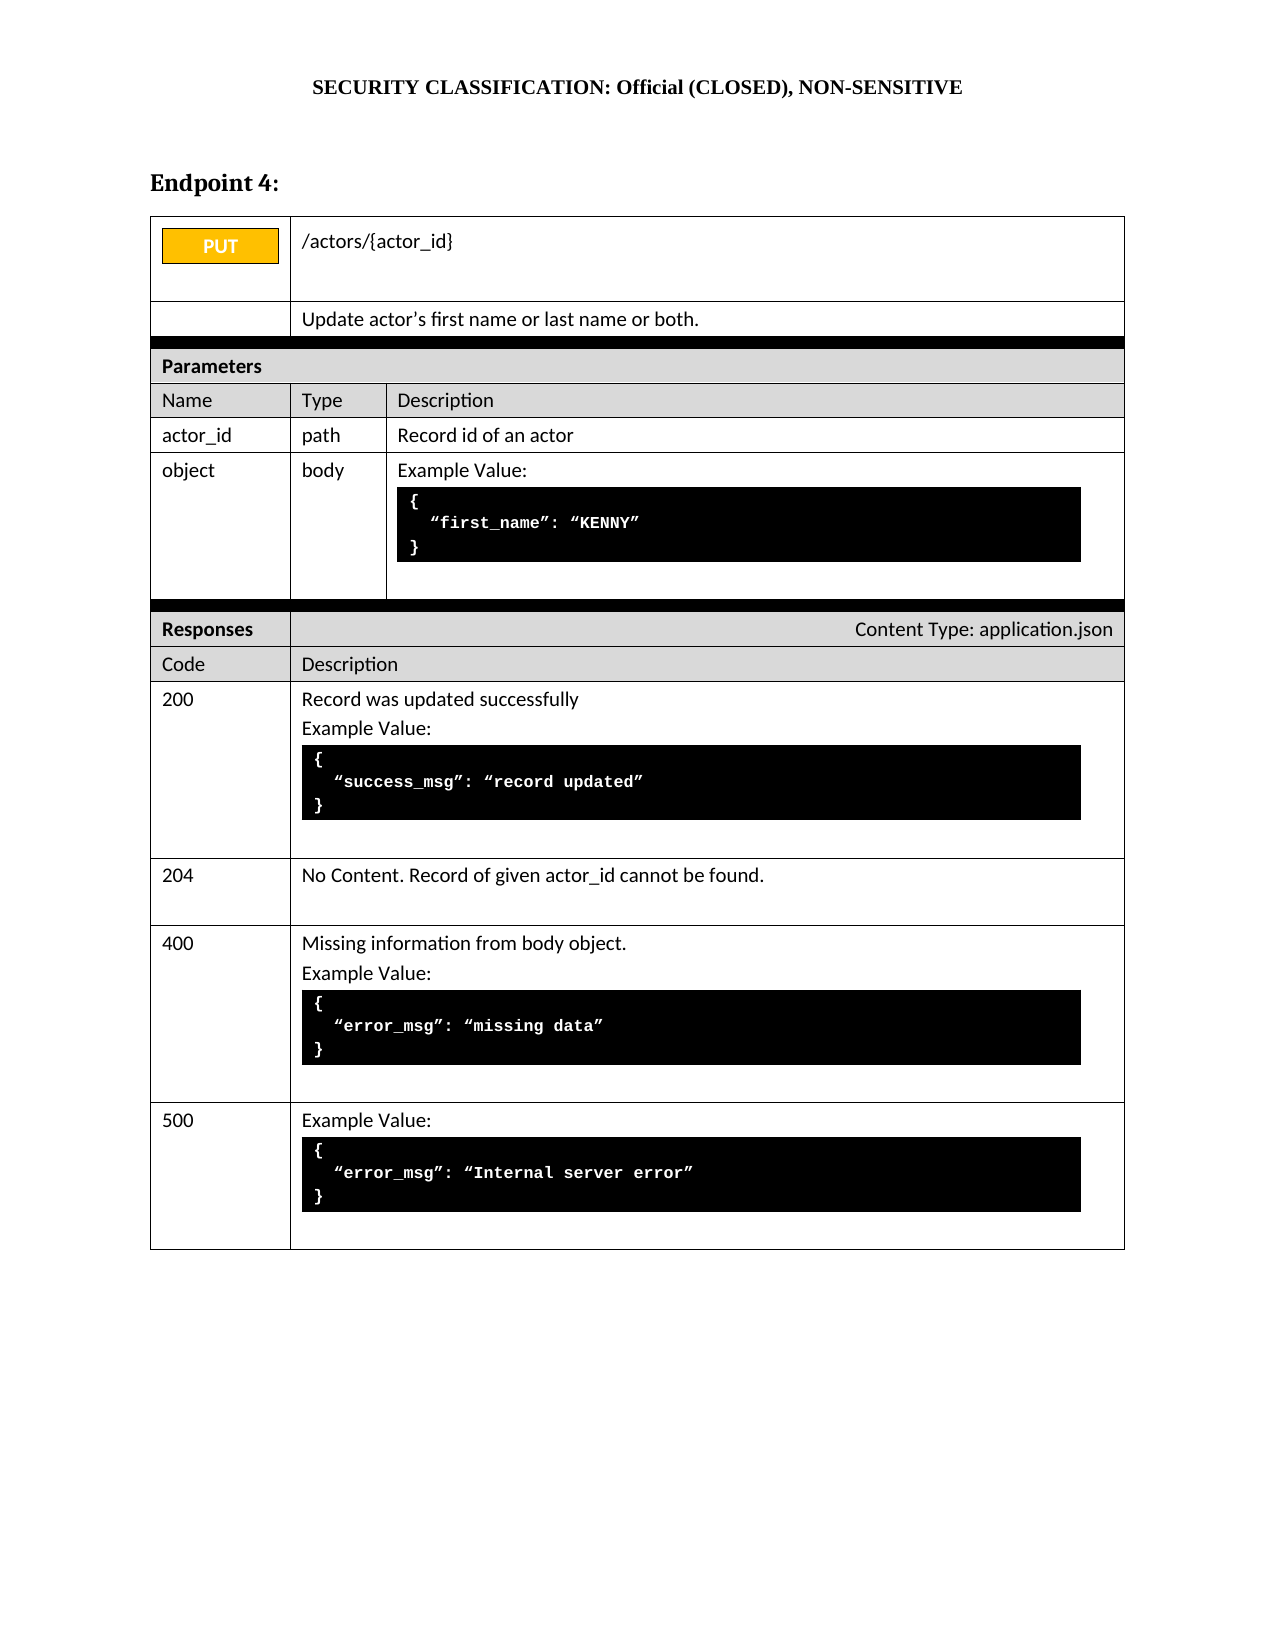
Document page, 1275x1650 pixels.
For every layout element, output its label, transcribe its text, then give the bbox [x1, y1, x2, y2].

table_cell Name [151, 384, 290, 417]
table_cell [151, 337, 1124, 348]
table_header [151, 217, 290, 301]
table_cell Responses [151, 612, 290, 646]
table_cell actor_id [151, 418, 290, 452]
table_cell No Content. Record of given actor_id cannot be found. [291, 859, 1124, 925]
table_cell Description [291, 647, 1124, 681]
table_cell Type [291, 384, 386, 417]
table_cell path [291, 418, 386, 452]
text Endpoint 4: [150, 169, 1125, 197]
table_cell Parameters [151, 349, 1124, 382]
table_cell [151, 302, 290, 336]
table_cell body [291, 453, 386, 599]
table_cell Code [151, 647, 290, 681]
table_cell Update actor’s first name or last name or both. [291, 302, 1124, 336]
table_cell Record was updated successfully Example Value: [291, 682, 1124, 857]
table_cell Missing information from body object. Example Value: [291, 926, 1124, 1102]
table_cell Example Value: [387, 453, 1124, 599]
table_cell Description [387, 384, 1124, 417]
table_cell 400 [151, 926, 290, 1102]
table_cell 500 [151, 1103, 290, 1249]
table_header /actors/{actor_id} [291, 217, 1124, 301]
table_cell 200 [151, 682, 290, 857]
table_cell 204 [151, 859, 290, 925]
table_cell Example Value: [291, 1103, 1124, 1249]
table_cell [151, 600, 1124, 611]
table_cell object [151, 453, 290, 599]
table_cell Record id of an actor [387, 418, 1124, 452]
table_cell Content Type: application.json [291, 612, 1124, 646]
